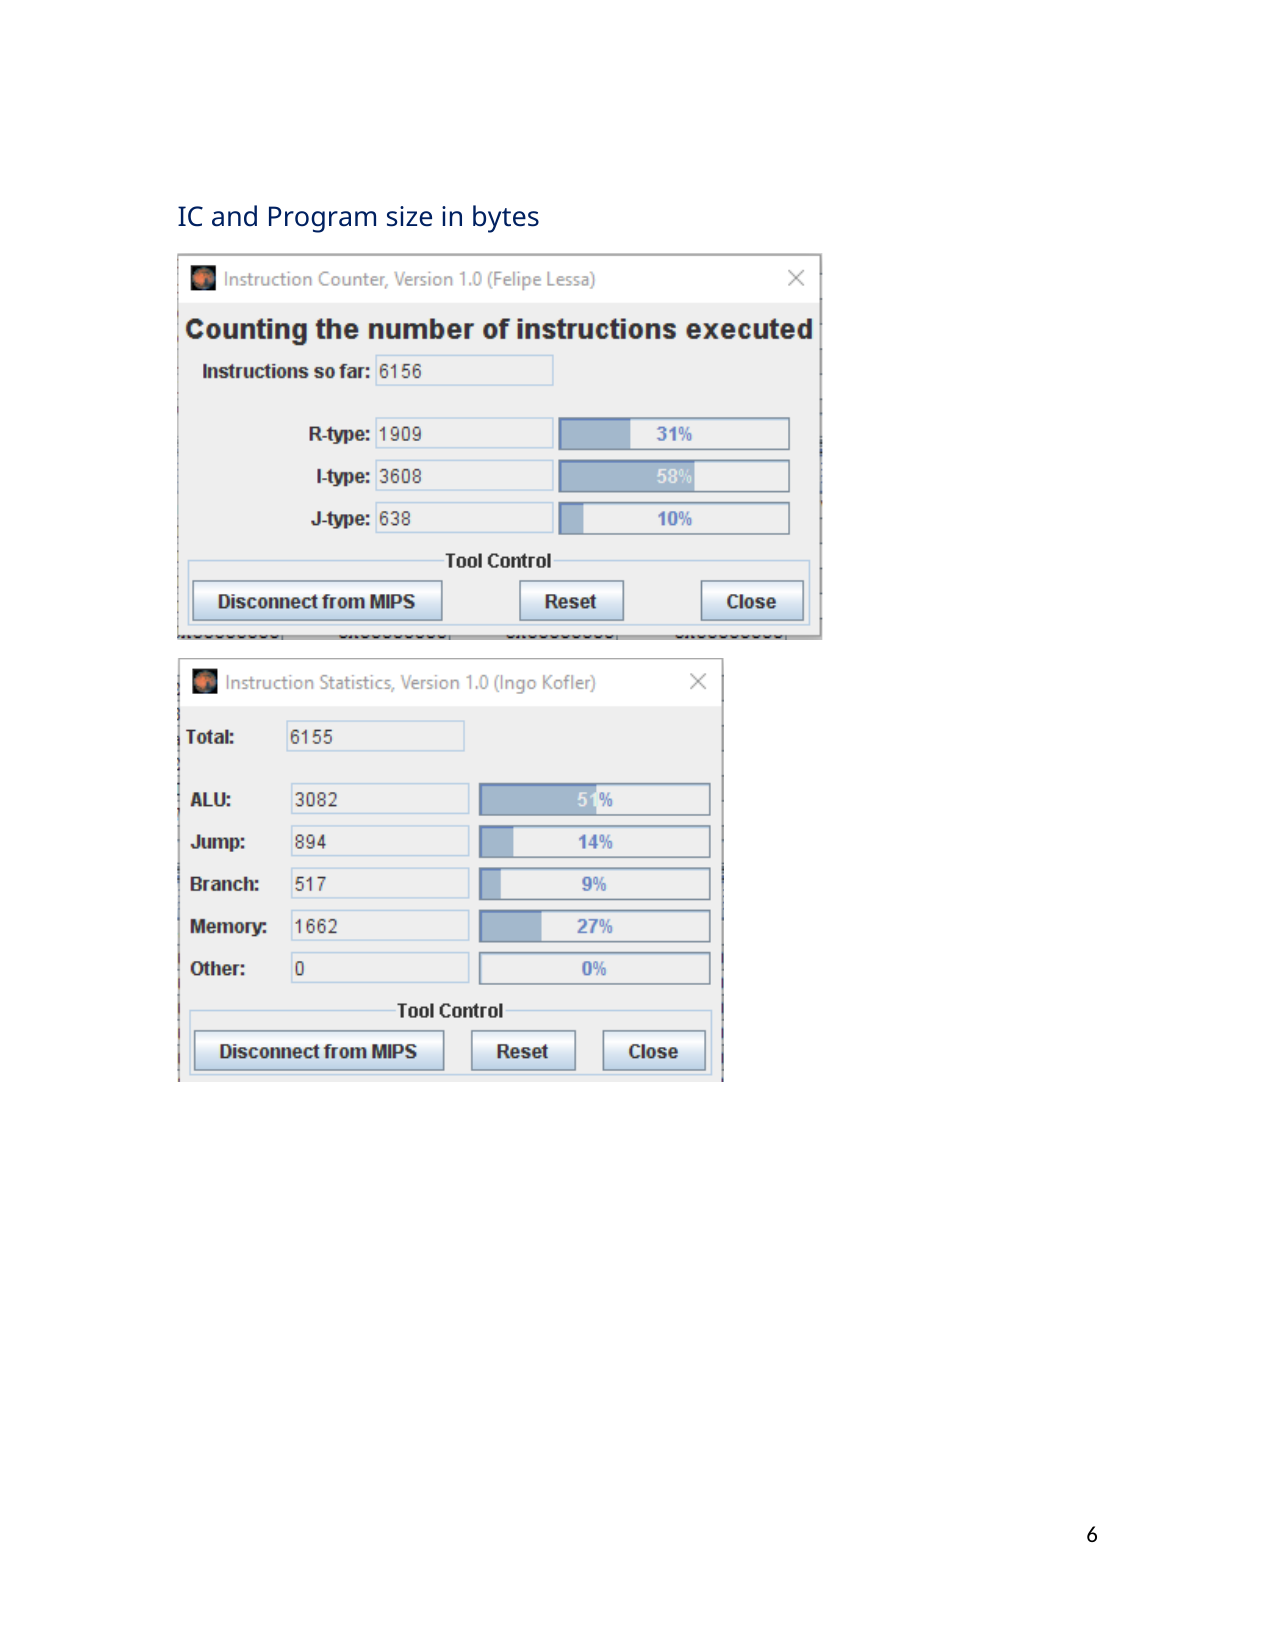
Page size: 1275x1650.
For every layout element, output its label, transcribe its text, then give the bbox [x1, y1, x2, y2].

picture [177, 658, 724, 1082]
text IC and Program size in bytes [177, 197, 1098, 234]
picture [177, 253, 823, 640]
